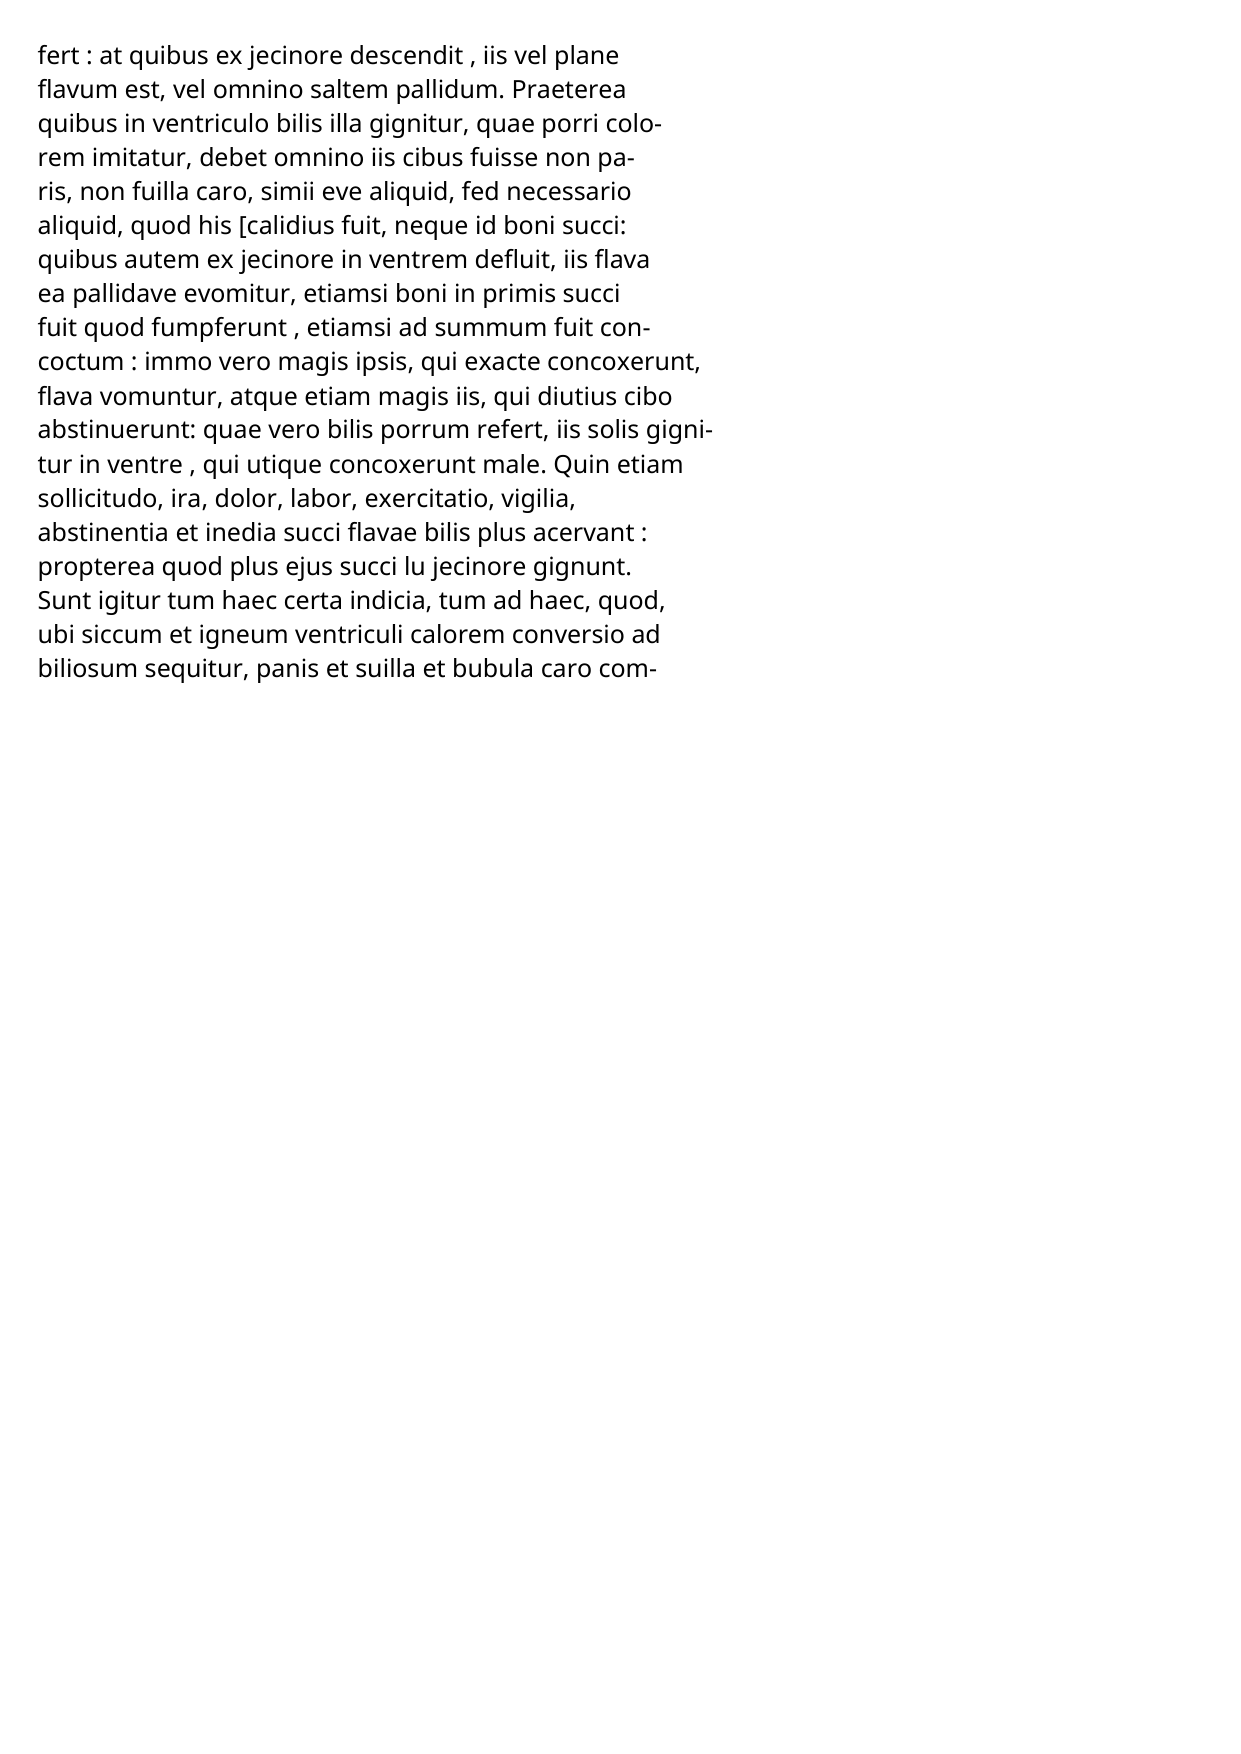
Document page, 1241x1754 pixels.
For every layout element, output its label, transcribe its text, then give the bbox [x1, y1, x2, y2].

text fert : at quibus ex jecinore descendit , iis vel plane flavum est, vel omnino saltem pallidum. Praeterea quibus in ventriculo bilis illa gignitur, quae porri colo- rem imitatur, debet omnino iis cibus fuisse non pa- ris, non fuilla caro, simii eve aliquid, fed necessario aliquid, quod his [calidius fuit, neque id boni succi: quibus autem ex jecinore in ventrem defluit, iis flava ea pallidave evomitur, etiamsi boni in primis succi fuit quod fumpferunt , etiamsi ad summum fuit con- coctum : immo vero magis ipsis, qui exacte concoxerunt, flava vomuntur, atque etiam magis iis, qui diutius cibo abstinuerunt: quae vero bilis porrum refert, iis solis gigni- tur in ventre , qui utique concoxerunt male. Quin etiam sollicitudo, ira, dolor, labor, exercitatio, vigilia, abstinentia et inedia succi flavae bilis plus acervant : propterea quod plus ejus succi lu jecinore gignunt. Sunt igitur tum haec certa indicia, tum ad haec, quod, ubi siccum et igneum ventriculi calorem conversio ad biliosum sequitur, panis et suilla et bubula caro com- [37, 37, 1203, 685]
